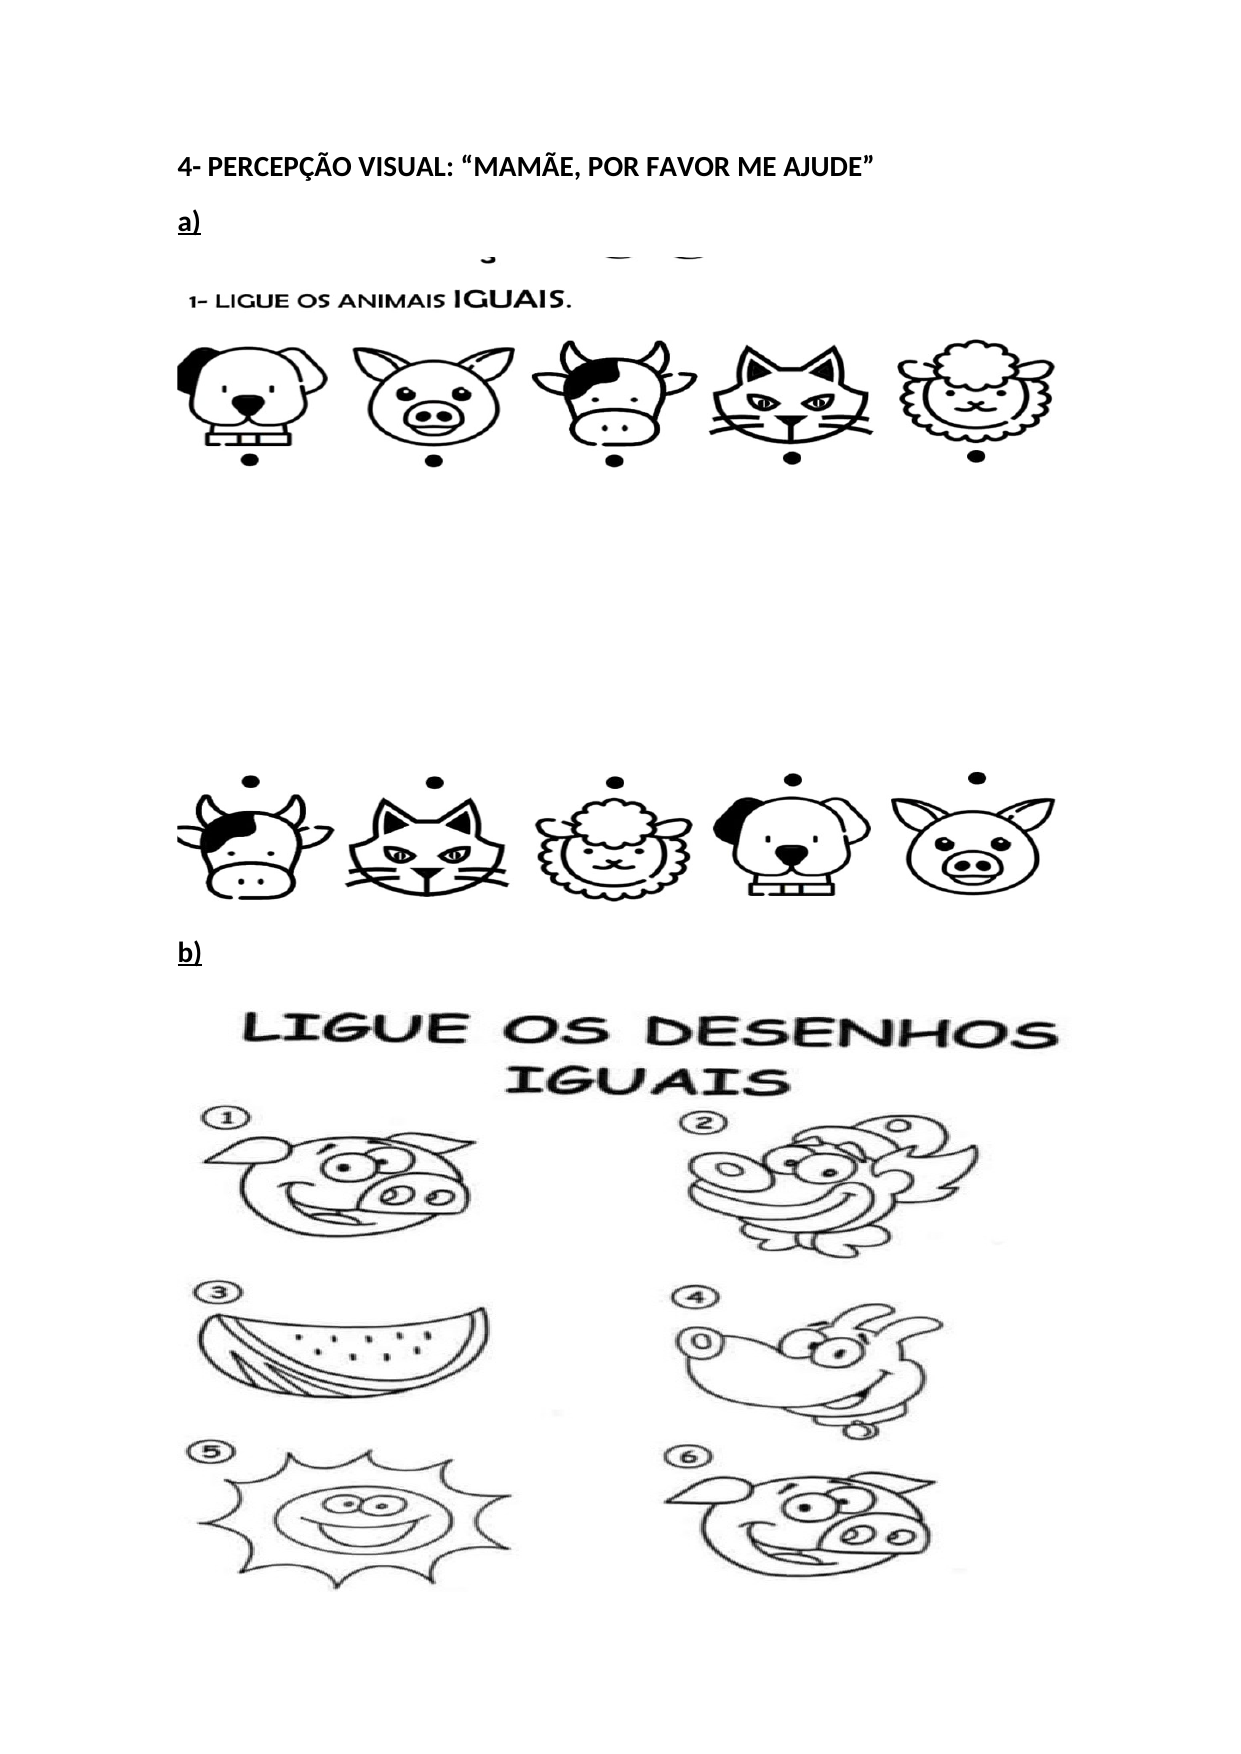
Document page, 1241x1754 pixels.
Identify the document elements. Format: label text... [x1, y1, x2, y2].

picture [177, 257, 1063, 916]
picture [177, 989, 1111, 1592]
text 4- PERCEPÇÃO VISUAL: “MAMÃE, POR FAVOR ME AJUDE” [177, 148, 1063, 183]
text b) [177, 934, 1063, 970]
text a) [177, 203, 1063, 238]
